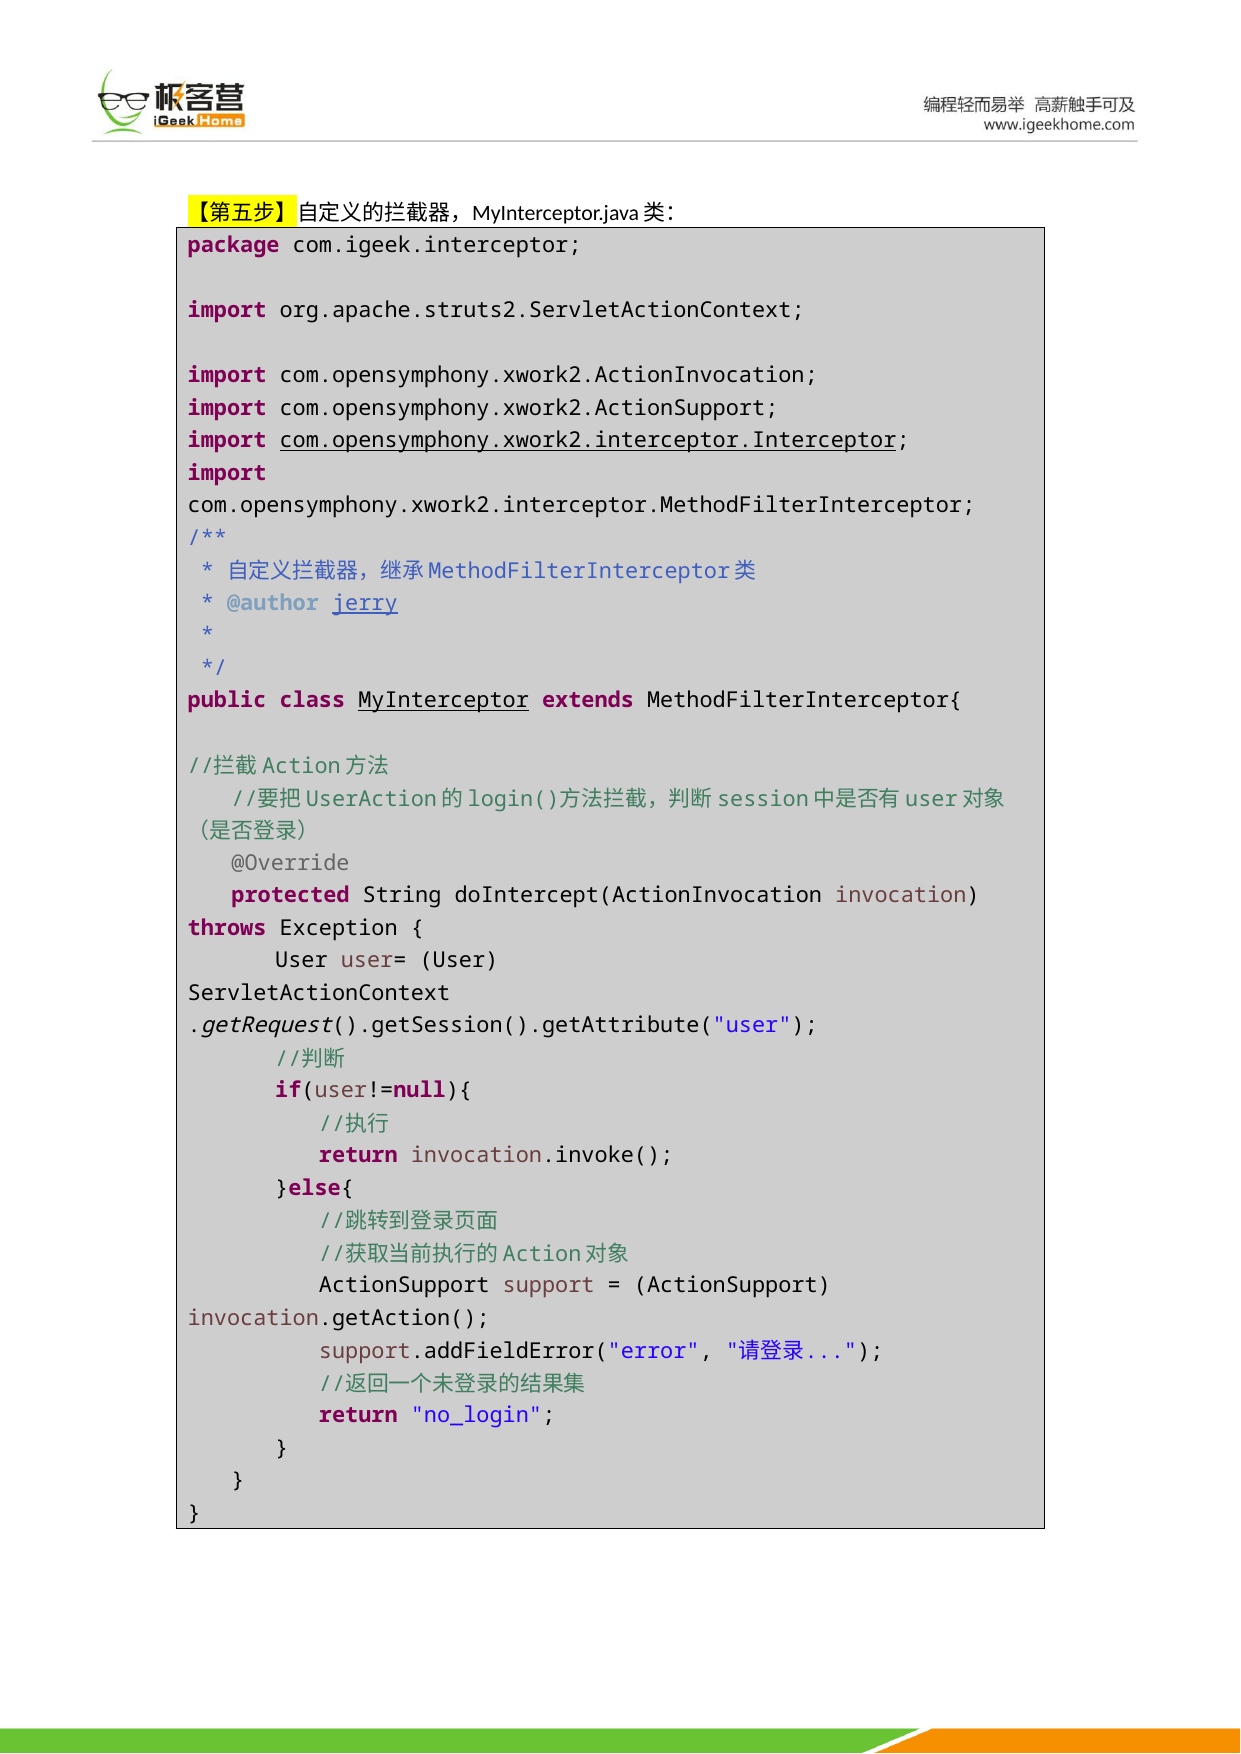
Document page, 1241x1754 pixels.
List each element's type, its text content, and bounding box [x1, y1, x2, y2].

picture [0, 0, 1241, 149]
picture [0, 1690, 1241, 1753]
table_header package com.igeek.interceptor; import org.apache.struts2.ServletActionContext; import com.opensymphony.xwork2.ActionInvocation; import com.opensymphony.xwork2.ActionSupport; import com.opensymphony.xwork2.interceptor.Interceptor; import com.opensymphony.xwork2.interceptor.MethodFilterInterceptor; /** * 自定义拦截器，继承MethodFilterInterceptor类 * @author jerry * */ public class MyInterceptor extends MethodFilterInterceptor{ //拦截Action方法 //要把UserAction的login()方法拦截，判断session中是否有user对象（是否登录） @Override protected String doIntercept(ActionInvocation invocation) throws Exception { User user= (User) ServletActionContext.getRequest().getSession().getAttribute("user"); //判断 if(user!=null){ //执行 return invocation.invoke(); }else{ //跳转到登录页面 //获取当前执行的Action对象 ActionSupport support = (ActionSupport) invocation.getAction(); support.addFieldError("error", "请登录..."); //返回一个未登录的结果集 return "no_login"; } } } [177, 228, 1044, 1528]
text 【第五步】自定义的拦截器，MyInterceptor.java类： [187, 194, 1053, 227]
